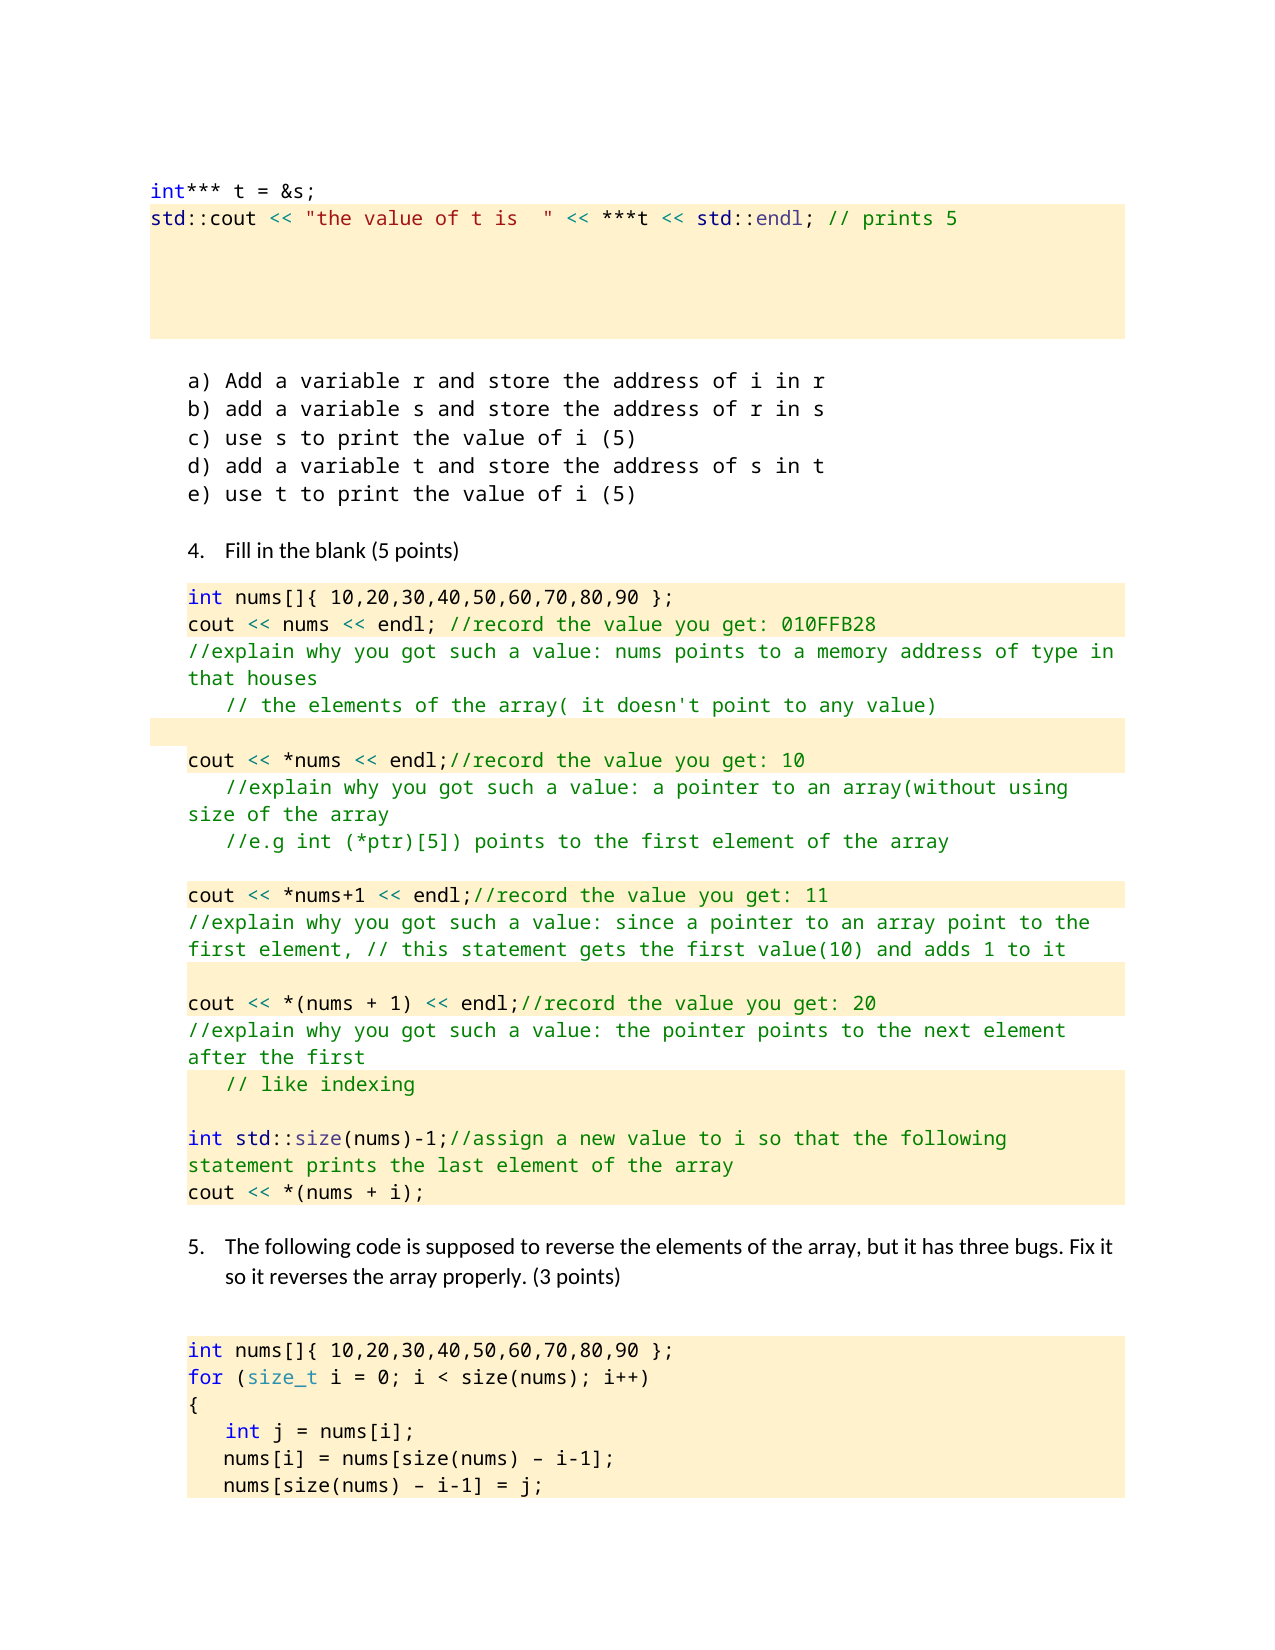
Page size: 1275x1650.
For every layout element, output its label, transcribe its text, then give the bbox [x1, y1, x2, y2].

list add a variable s and store the address of r in s [187, 394, 1125, 423]
text cout << nums << endl; //record the value you get: 010FFB28 [187, 610, 1125, 637]
text int std::size(nums)-1;//assign a new value to i so that the following statement prints the last element of the array [187, 1124, 1125, 1178]
text nums[size(nums) – i-1] = j; [187, 1471, 1125, 1498]
text int nums[]{ 10,20,30,40,50,60,70,80,90 }; [187, 583, 1125, 610]
list Add a variable r and store the address of i in r [187, 366, 1125, 394]
text //explain why you got such a value: nums points to a memory address of type in that houses [187, 637, 1125, 691]
text //explain why you got such a value: a pointer to an array(without using size of the array [187, 773, 1125, 827]
text int*** t = &s; [150, 177, 1125, 204]
text int j = nums[i]; [187, 1417, 1125, 1444]
list The following code is supposed to reverse the elements of the array, but it has three bugs. Fix it so it reverses the array properly. (3 points) [187, 1232, 1125, 1290]
text // the elements of the array( it doesn't point to any value) [150, 691, 1125, 718]
text std::cout << "the value of t is " << ***t << std::endl; // prints 5 [150, 204, 1125, 231]
text { [187, 1390, 1125, 1417]
text cout << *(nums + 1) << endl;//record the value you get: 20 [187, 989, 1125, 1016]
list use s to print the value of i (5) [187, 423, 1125, 451]
text cout << *nums+1 << endl;//record the value you get: 11 [187, 881, 1125, 908]
text //e.g int (*ptr)[5]) points to the first element of the array [150, 827, 1125, 854]
list use t to print the value of i (5) [187, 479, 1125, 508]
text //explain why you got such a value: the pointer points to the next element after the first [187, 1016, 1125, 1070]
list Fill in the blank (5 points) [187, 536, 1125, 564]
text //explain why you got such a value: since a pointer to an array point to the first element, // this statement gets the first value(10) and adds 1 to it [187, 908, 1125, 962]
text // like indexing [187, 1070, 1125, 1097]
text int nums[]{ 10,20,30,40,50,60,70,80,90 }; [187, 1336, 1125, 1363]
text for (size_t i = 0; i < size(nums); i++) [187, 1363, 1125, 1390]
text cout << *nums << endl;//record the value you get: 10 [187, 746, 1125, 773]
list add a variable t and store the address of s in t [187, 451, 1125, 479]
text cout << *(nums + i); [187, 1178, 1125, 1205]
text nums[i] = nums[size(nums) – i-1]; [187, 1444, 1125, 1471]
